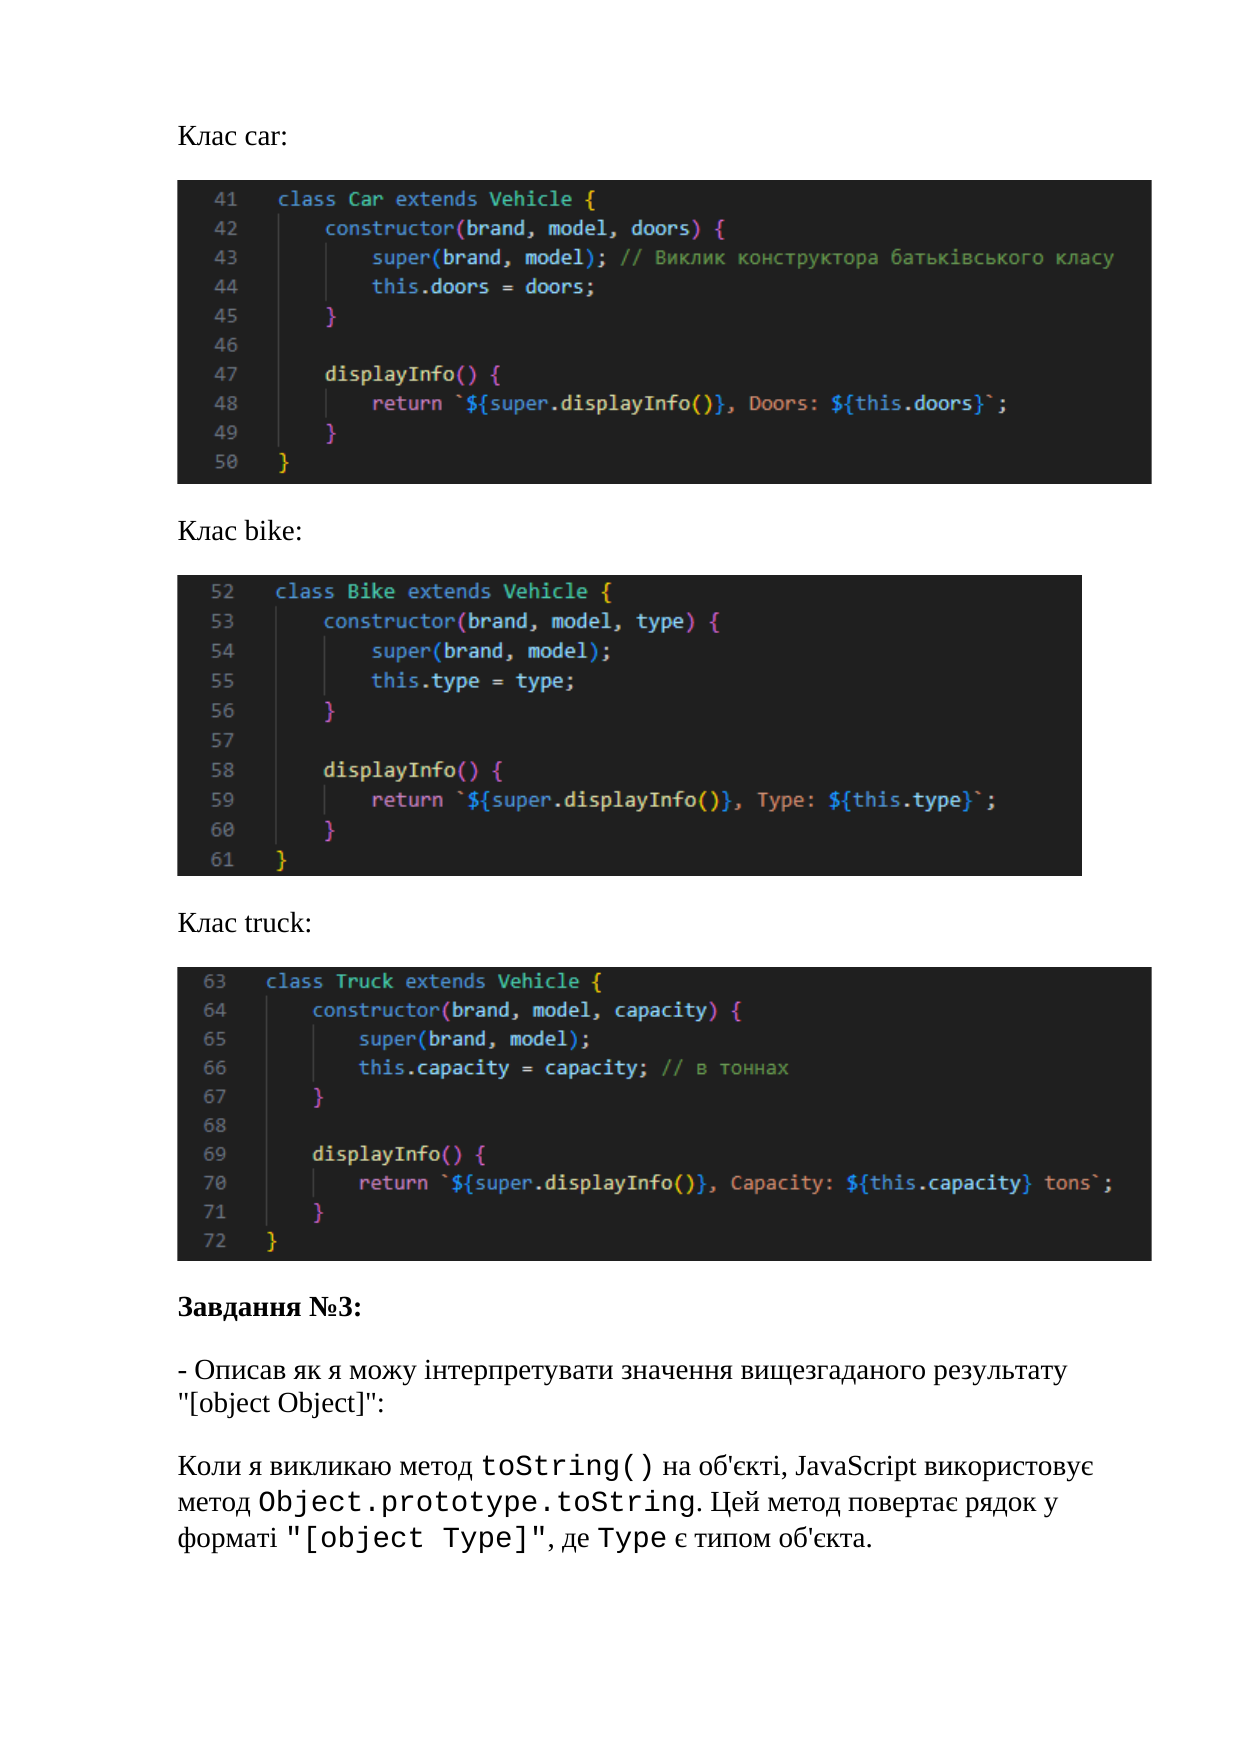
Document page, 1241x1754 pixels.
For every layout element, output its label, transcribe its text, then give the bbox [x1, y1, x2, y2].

text Клас car: [177, 118, 1152, 152]
text Клас truck: [177, 905, 1152, 938]
picture [177, 180, 1152, 484]
picture [177, 967, 1152, 1261]
text Коли я викликаю метод toString() на об'єкті, JavaScript використовує метод Object.prototype.toString. Цей метод повертає рядок у форматі "[object Type]", де Type є типом об'єкта. [177, 1448, 1152, 1556]
picture [177, 575, 1082, 876]
text Завдання №3: [177, 1289, 1152, 1323]
text - Описав як я можу інтерпретувати значення вищезгаданого результату "[object Object]": [177, 1352, 1152, 1419]
text Клас bike: [177, 513, 1152, 546]
